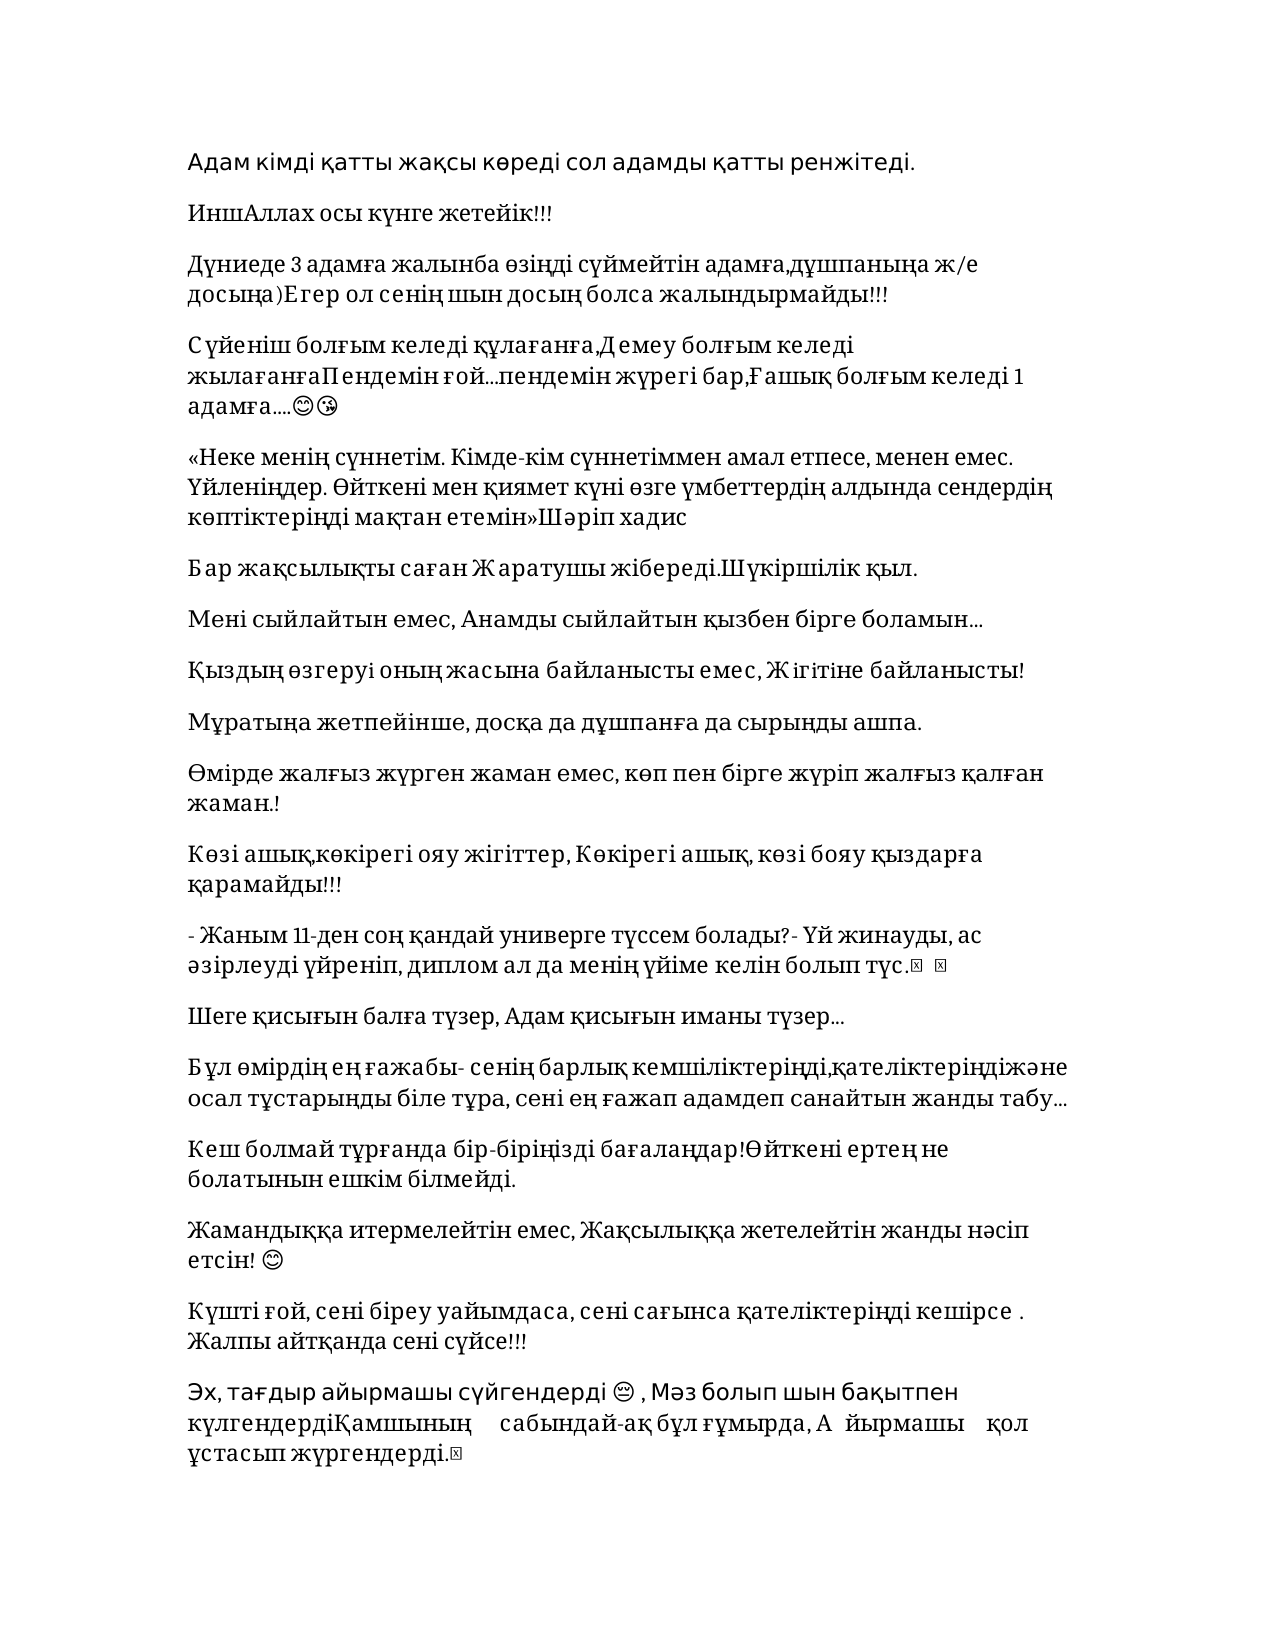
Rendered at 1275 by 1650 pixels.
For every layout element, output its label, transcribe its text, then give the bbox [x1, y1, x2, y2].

text Көзі ашық,көкірегі ояу жігіттер, Көкірегі ашық, көзі бояу қыздарға қарамайды!!! [187, 842, 1087, 898]
text Қыздың өзгеруi оның жасына байланысты емес, Жiгiтiне байланысты! [187, 658, 1087, 685]
text Жамандыққа итермелейтін емес, Жақсылыққа жетелейтін жанды нәсіп етсін! 😊 [187, 1218, 1087, 1274]
text «Неке менің сүннетім. Кімде-кім сүннетіммен амал етпесе, менен емес. Үйленіңдер. Өйткені мен қиямет күні өзге үмбеттердің алдында сендердің көптіктеріңді мақтан етемін»Шәріп хадис [187, 445, 1087, 532]
text Өмірде жалғыз жүрген жаман емес, көп пен бірге жүріп жалғыз қалған жаман.! [187, 760, 1087, 817]
text Эх, тағдыр айырмашы сүйгендерді 😔 , Мәз болып шын бақытпен күлгендерді😊Қамшының сабындай-ақ бұл ғұмырда, 😓 Айырмашы қол ұстасып жүргендерді.❤ [187, 1380, 1087, 1467]
text Дүниеде 3 адамға жалынба өзіңді сүймейтін адамға,дұшпаныңа ж/е досыңа)Егер ол сенің шын досың болса жалындырмайды!!! [187, 252, 1087, 309]
text Мұратыңа жетпейінше, досқа да дұшпанға да сырыңды ашпа. [187, 709, 1087, 736]
text Сүйеніш болғым келеді құлағанға,Демеу болғым келеді жылағанғаПендемін ғой...пендемін жүрегі бар,Ғашық болғым келеді 1 адамға....😊😘 [187, 333, 1087, 420]
text - Жаным 11-ден соң қандай универге түссем болады?- Үй жинауды, ас әзірлеуді үйреніп, диплом ал да менің үйіме келін болып түс.😄👌 [187, 923, 1087, 979]
text Кеш болмай тұрғанда бір-біріңізді бағалаңдар!Өйткені ертең не болатынын ешкім білмейді. [187, 1136, 1087, 1193]
text Бұл өмірдің ең ғажабы- сенің барлық кемшіліктеріңді,қателіктеріңдіжәне осал тұстарыңды біле тұра, сені ең ғажап адамдеп санайтын жанды табу... [187, 1055, 1087, 1112]
text ИншАллах осы күнге жетейік!!! [187, 201, 1087, 227]
text Күшті ғой, сені біреу уайымдаса, сені сағынса қателіктеріңді кешірсе . Жалпы айтқанда сені сүйсе!!! [187, 1299, 1087, 1356]
text Шеге қисығын балға түзер, Адам қисығын иманы түзер... [187, 1004, 1087, 1031]
text Бар жақсылықты саған Жаратушы жібереді.Шүкіршілік қыл. [187, 556, 1087, 583]
text Адам кімді қатты жақсы көреді сол адамды қатты ренжітеді. [187, 150, 1087, 176]
text Мені сыйлайтын емес, Анамды сыйлайтын қызбен бірге боламын... [187, 607, 1087, 634]
